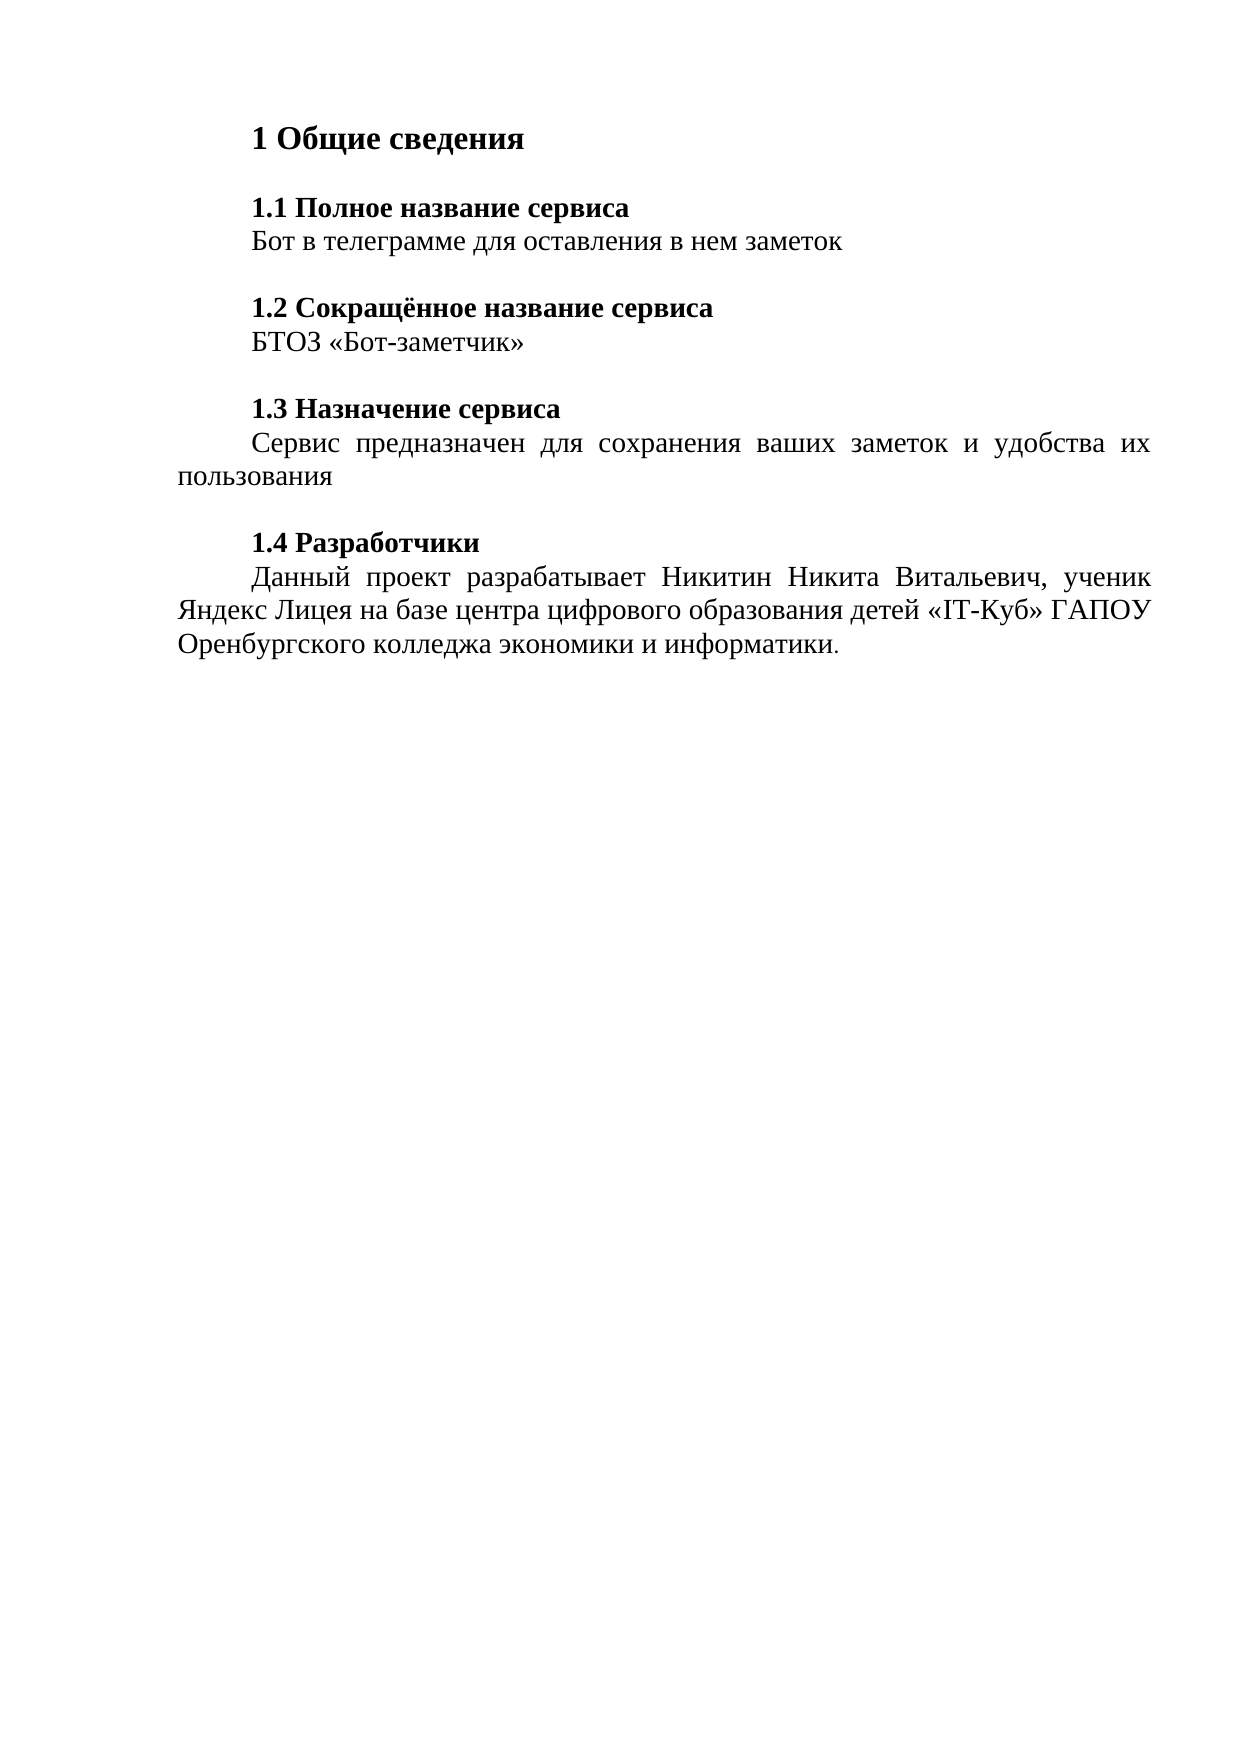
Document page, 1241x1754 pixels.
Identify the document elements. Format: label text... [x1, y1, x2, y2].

text 1.2 Сокращённое название сервиса [177, 291, 1152, 324]
text 1.4 Разработчики [177, 525, 1152, 559]
text БТОЗ «Бот-заметчик» [177, 324, 1152, 358]
text 1 Общие сведения [177, 118, 1152, 156]
text 1.3 Назначение сервиса [177, 391, 1152, 425]
text Бот в телеграмме для оставления в нем заметок [177, 223, 1152, 257]
text Данный проект разрабатывает Никитин Никита Витальевич, ученик Яндекс Лицея на базе центра цифрового образования детей «IT-Куб» ГАПОУ Оренбургского колледжа экономики и информатики. [177, 559, 1152, 659]
text 1.1 Полное название сервиса [177, 190, 1152, 223]
text Сервис предназначен для сохранения ваших заметок и удобства их пользования [177, 425, 1152, 492]
